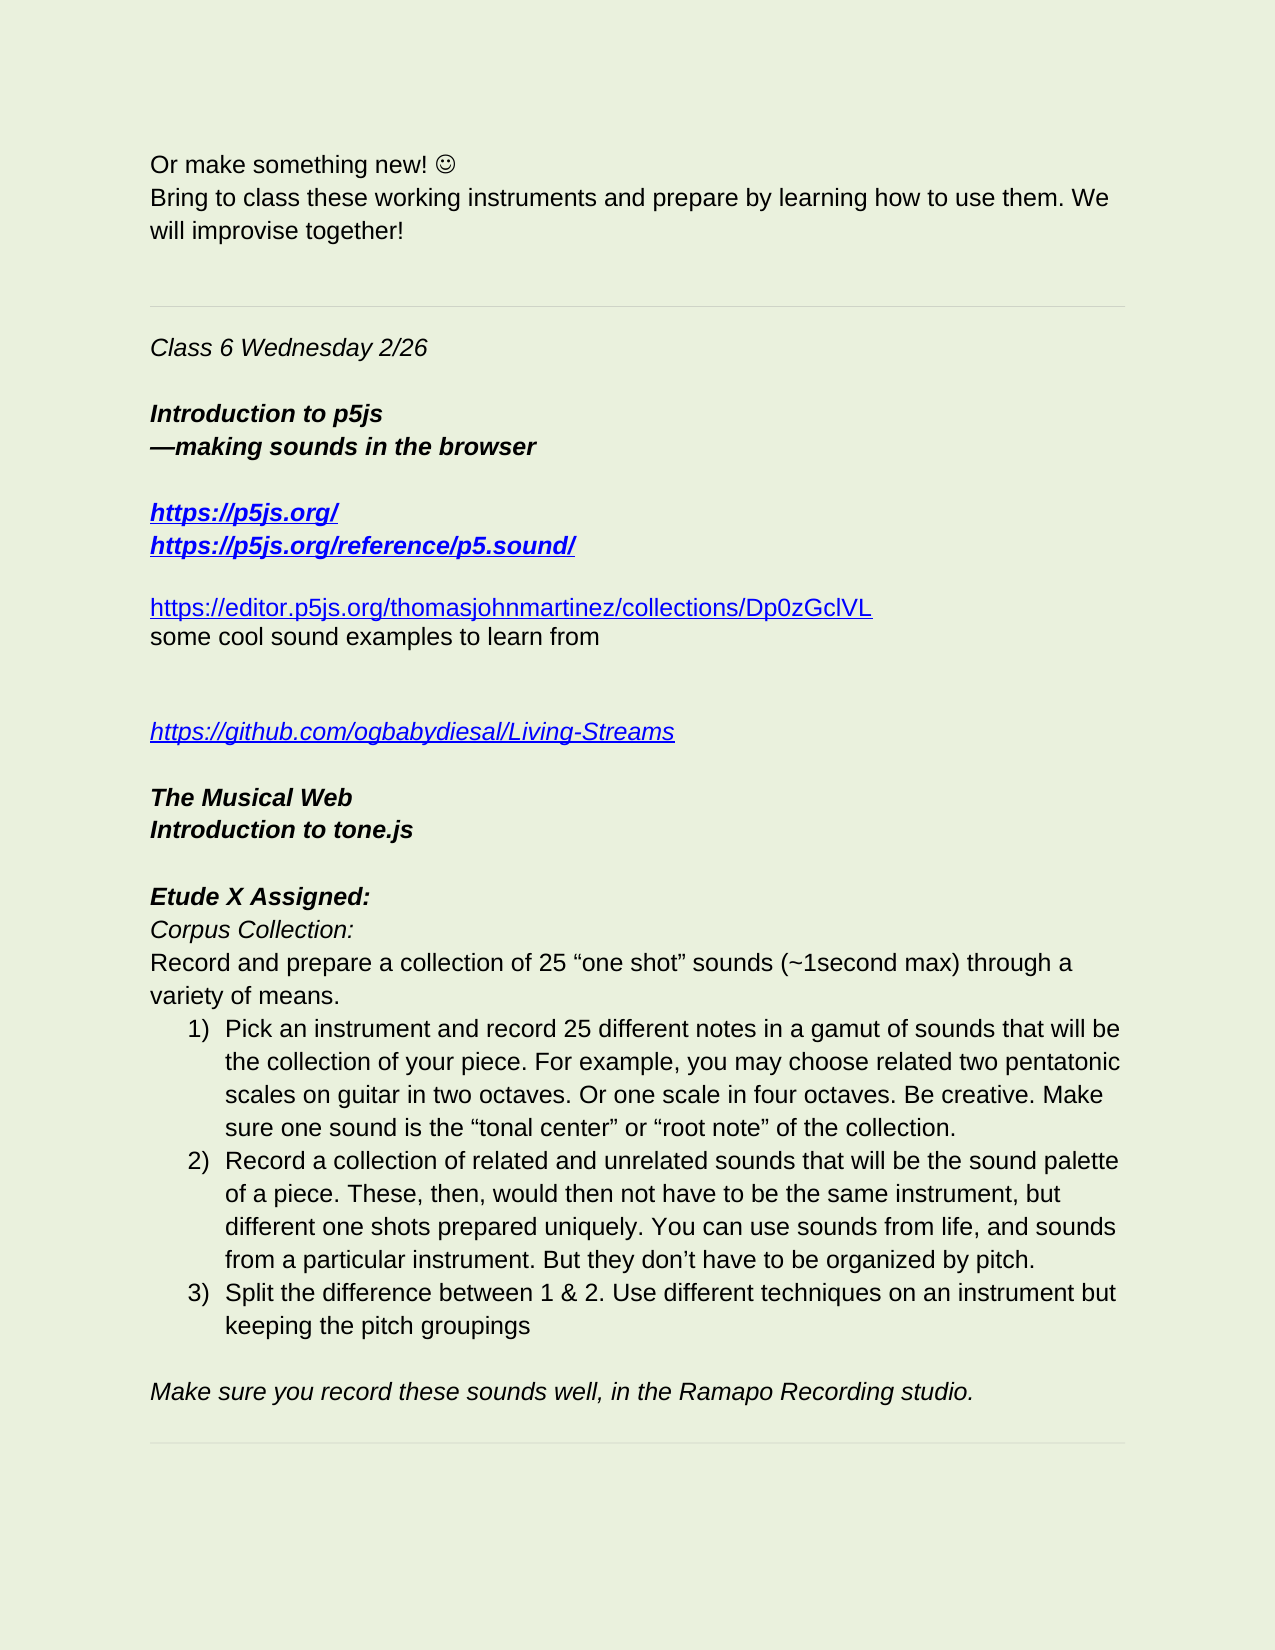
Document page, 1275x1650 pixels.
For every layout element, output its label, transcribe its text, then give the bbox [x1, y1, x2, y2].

text The Musical Web [150, 782, 1125, 811]
text Class 6 Wednesday 2/26 [150, 333, 1125, 362]
text Record and prepare a collection of 25 “one shot” sounds (~1second max) through a variety of means. [150, 948, 1125, 1009]
text https://github.com/ogbabydiesal/Living-Streams [150, 716, 1125, 745]
text https://p5js.org/reference/p5.sound/ [150, 531, 1125, 560]
text Etude X Assigned: [150, 882, 1125, 910]
text https://editor.p5js.org/thomasjohnmartinez/collections/Dp0zGclVL [150, 593, 1125, 622]
list Record a collection of related and unrelated sounds that will be the sound palette of a piece. These, then, would then not have to be the same instrument, but different one shots prepared uniquely. You can use sounds from life, and sounds from a particular instrument. But they don’t have to be organized by pitch. [187, 1146, 1125, 1273]
text Introduction to p5js [150, 399, 1125, 428]
text Introduction to tone.js [150, 816, 1125, 844]
text —making sounds in the browser [150, 432, 1125, 461]
text some cool sound examples to learn from [150, 622, 1125, 650]
text Corpus Collection: [150, 914, 1125, 943]
text https://p5js.org/ [150, 498, 1125, 527]
list Pick an instrument and record 25 different notes in a gamut of sounds that will be the collection of your piece. For example, you may choose related two pentatonic scales on guitar in two octaves. Or one scale in four octaves. Be creative. Make sure one sound is the “tonal center” or “root note” of the collection. [187, 1014, 1125, 1141]
text Or make something new! [150, 150, 1125, 179]
list Split the difference between 1 & 2. Use different techniques on an instrument but keeping the pitch groupings [187, 1278, 1125, 1339]
text Bring to class these working instruments and prepare by learning how to use them. We will improvise together! [150, 183, 1125, 245]
text Make sure you record these sounds well, in the Ramapo Recording studio. [150, 1377, 1125, 1406]
